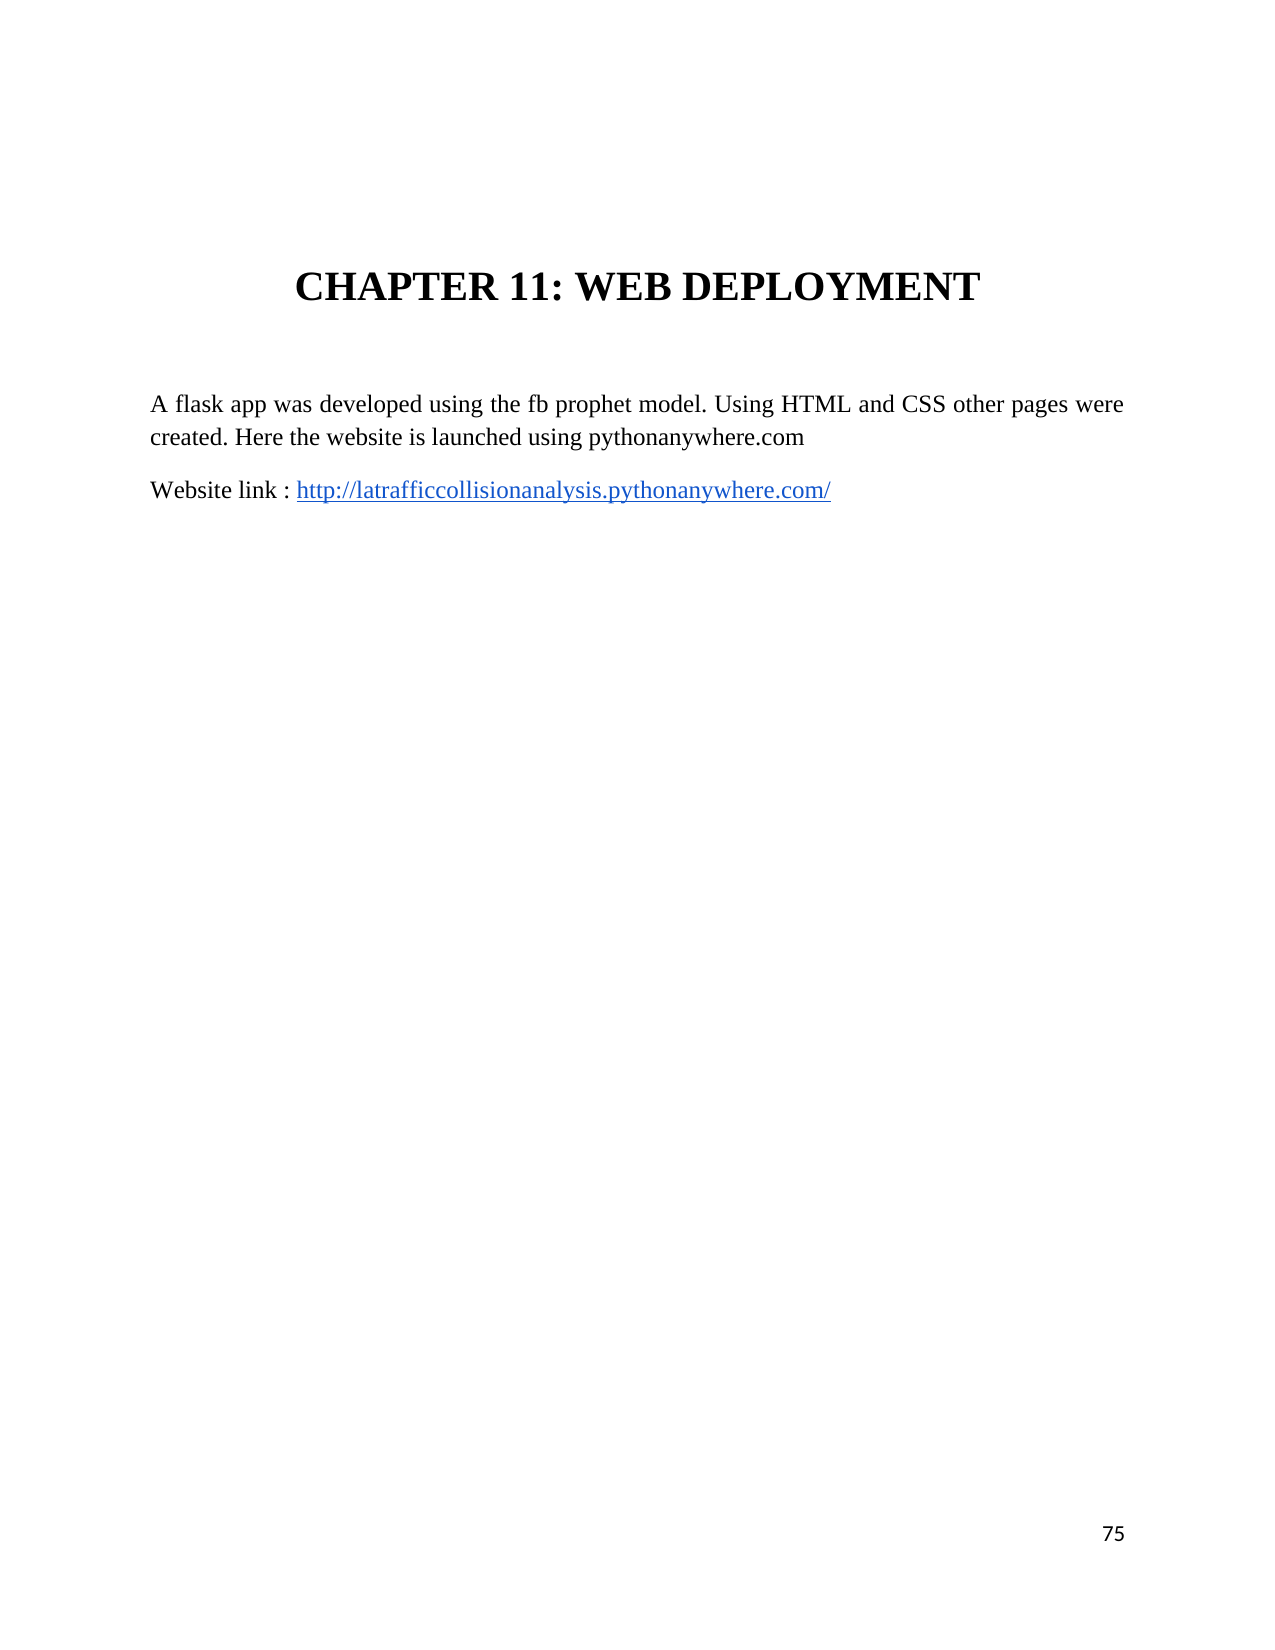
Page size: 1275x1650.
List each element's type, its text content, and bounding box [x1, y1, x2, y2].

text Website link : http://latrafficcollisionanalysis.pythonanywhere.com/ [150, 476, 1125, 504]
text A flask app was developed using the fb prophet model. Using HTML and CSS other pages were created. Here the website is launched using pythonanywhere.com [150, 389, 1125, 450]
text CHAPTER 11: WEB DEPLOYMENT [150, 262, 1125, 310]
